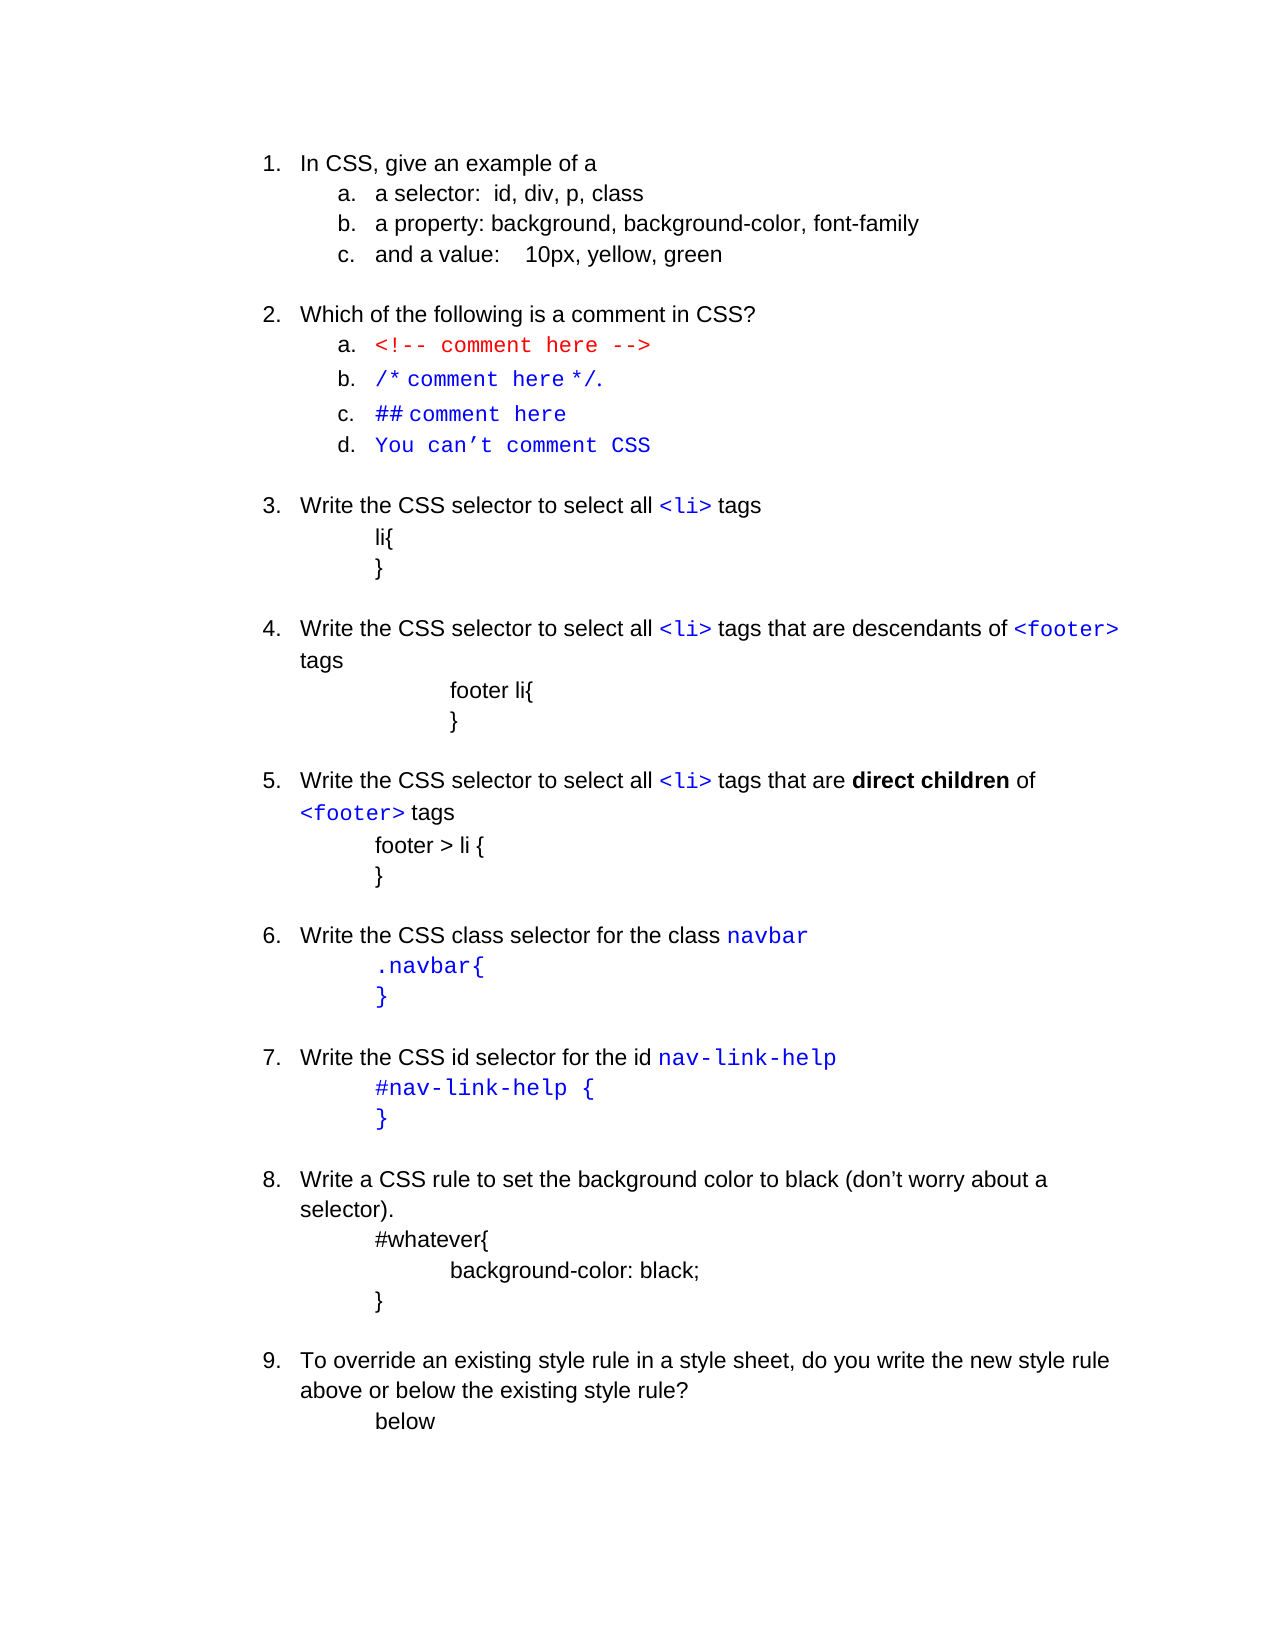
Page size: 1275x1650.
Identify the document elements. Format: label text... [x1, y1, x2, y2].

list Write the CSS selector to select all <li> tags that are descendants of <footer> tags [262, 615, 1125, 673]
list Write the CSS selector to select all <li> tags [262, 492, 1125, 520]
text } [150, 707, 1125, 733]
list You can’t comment CSS [337, 432, 1125, 459]
list Write the CSS class selector for the class navbar [262, 922, 1125, 951]
text } [150, 984, 1125, 1010]
list To override an existing style rule in a style sheet, do you write the new style rule above or below the existing style rule? [262, 1347, 1125, 1404]
list /* comment here */. [337, 363, 1125, 393]
text #nav-link-help { [150, 1077, 1125, 1102]
text #whatever{ [150, 1226, 1125, 1253]
list and a value: 10px, yellow, green [337, 241, 1125, 267]
text .navbar{ [150, 955, 1125, 981]
list ## comment here [409, 398, 1125, 428]
list ## comment here [337, 398, 375, 428]
text } [150, 554, 1125, 581]
list Write a CSS rule to set the background color to black (don’t worry about a selector). [262, 1166, 1125, 1222]
list <!-- comment here --> [337, 331, 1125, 359]
list a selector: id, div, p, class [337, 180, 1125, 207]
text } [150, 1106, 1125, 1132]
list a property: background, background-color, font-family [337, 210, 1125, 237]
text footer > li { [150, 832, 1125, 858]
text background-color: black; [150, 1257, 1125, 1283]
list Write the CSS selector to select all <li> tags that are direct children of <footer> tags [262, 767, 1125, 827]
text li{ [150, 524, 1125, 551]
list In CSS, give an example of a [262, 150, 1125, 176]
list Which of the following is a comment in CSS? [262, 301, 1125, 327]
text footer li{ [150, 677, 1125, 703]
text below [150, 1408, 1125, 1434]
text } [150, 862, 1125, 888]
text } [150, 1287, 1125, 1313]
list Write the CSS id selector for the id nav-link-help [262, 1044, 1125, 1072]
